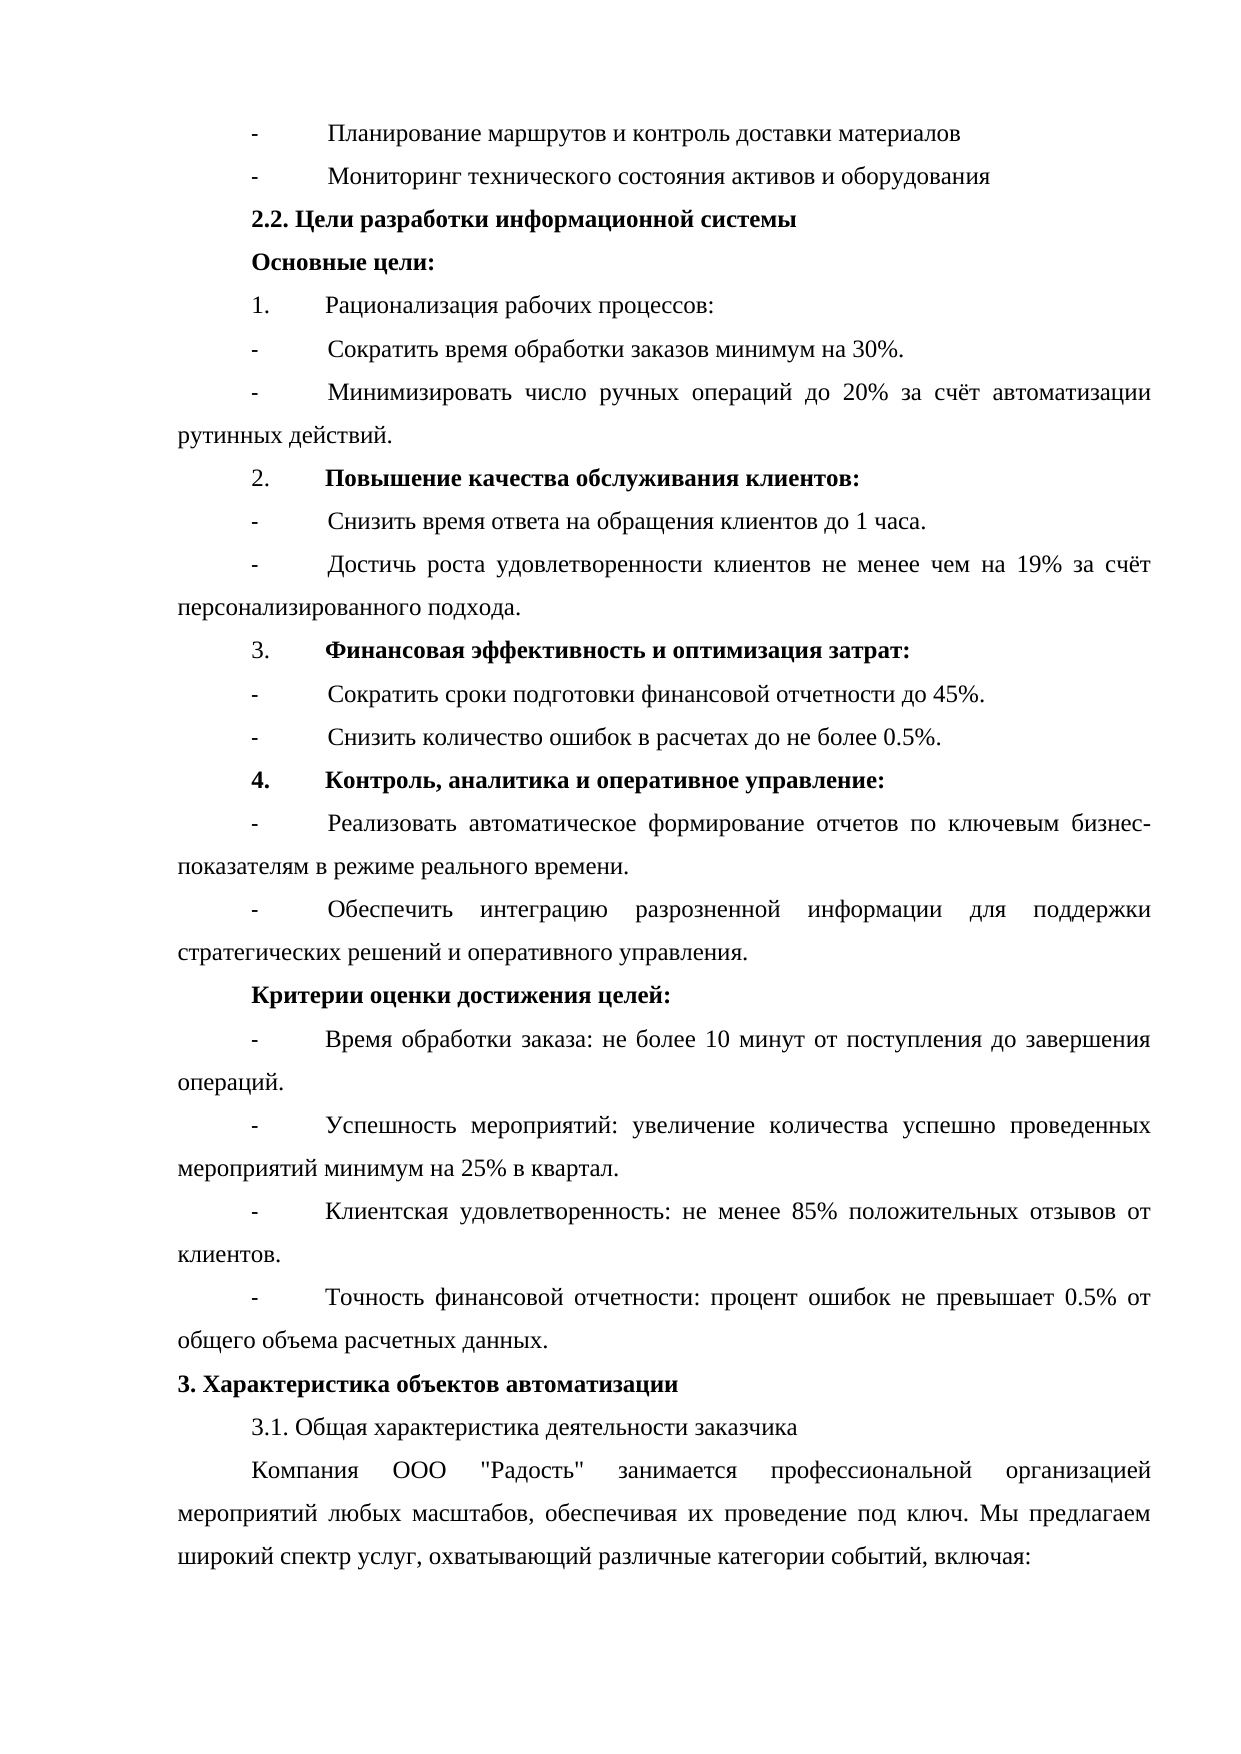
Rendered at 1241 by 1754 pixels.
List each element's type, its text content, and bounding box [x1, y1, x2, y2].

text 3. Характеристика объектов автоматизации [177, 1369, 1152, 1397]
subtitle 3.1. Общая характеристика деятельности заказчика [177, 1412, 1152, 1441]
list Повышение качества обслуживания клиентов: [177, 463, 1152, 492]
list Сократить время обработки заказов минимум на 30%. [177, 334, 1152, 362]
list Снизить время ответа на обращения клиентов до 1 часа. [177, 506, 1152, 535]
list Мониторинг технического состояния активов и оборудования [177, 161, 1152, 190]
list Сократить сроки подготовки финансовой отчетности до 45%. [177, 679, 1152, 707]
text 2.2. Цели разработки информационной системы [177, 204, 1152, 233]
list Достичь роста удовлетворенности клиентов не менее чем на 19% за счёт персонализированного подхода. [177, 549, 1152, 621]
list Рационализация рабочих процессов: [177, 291, 1152, 319]
list Обеспечить интеграцию разрозненной информации для поддержки стратегических решений и оперативного управления. [177, 894, 1152, 966]
list Планирование маршрутов и контроль доставки материалов [177, 118, 1152, 147]
text Критерии оценки достижения целей: [177, 981, 1152, 1009]
list Точность финансовой отчетности: процент ошибок не превышает 0.5% от общего объема расчетных данных. [177, 1282, 1152, 1354]
text Компания ООО "Радость" занимается профессиональной организацией мероприятий любых масштабов, обеспечивая их проведение под ключ. Мы предлагаем широкий спектр услуг, охватывающий различные категории событий, включая: [177, 1455, 1152, 1570]
list Время обработки заказа: не более 10 минут от поступления до завершения операций. [177, 1024, 1152, 1096]
list Контроль, аналитика и оперативное управление: [177, 765, 1152, 794]
list Снизить количество ошибок в расчетах до не более 0.5%. [177, 722, 1152, 751]
list Минимизировать число ручных операций до 20% за счёт автоматизации рутинных действий. [177, 377, 1152, 449]
list Успешность мероприятий: увеличение количества успешно проведенных мероприятий минимум на 25% в квартал. [177, 1110, 1152, 1182]
list Финансовая эффективность и оптимизация затрат: [177, 636, 1152, 664]
list Реализовать автоматическое формирование отчетов по ключевым бизнес-показателям в режиме реального времени. [177, 808, 1152, 880]
list Клиентская удовлетворенность: не менее 85% положительных отзывов от клиентов. [177, 1196, 1152, 1268]
text Основные цели: [177, 247, 1152, 276]
